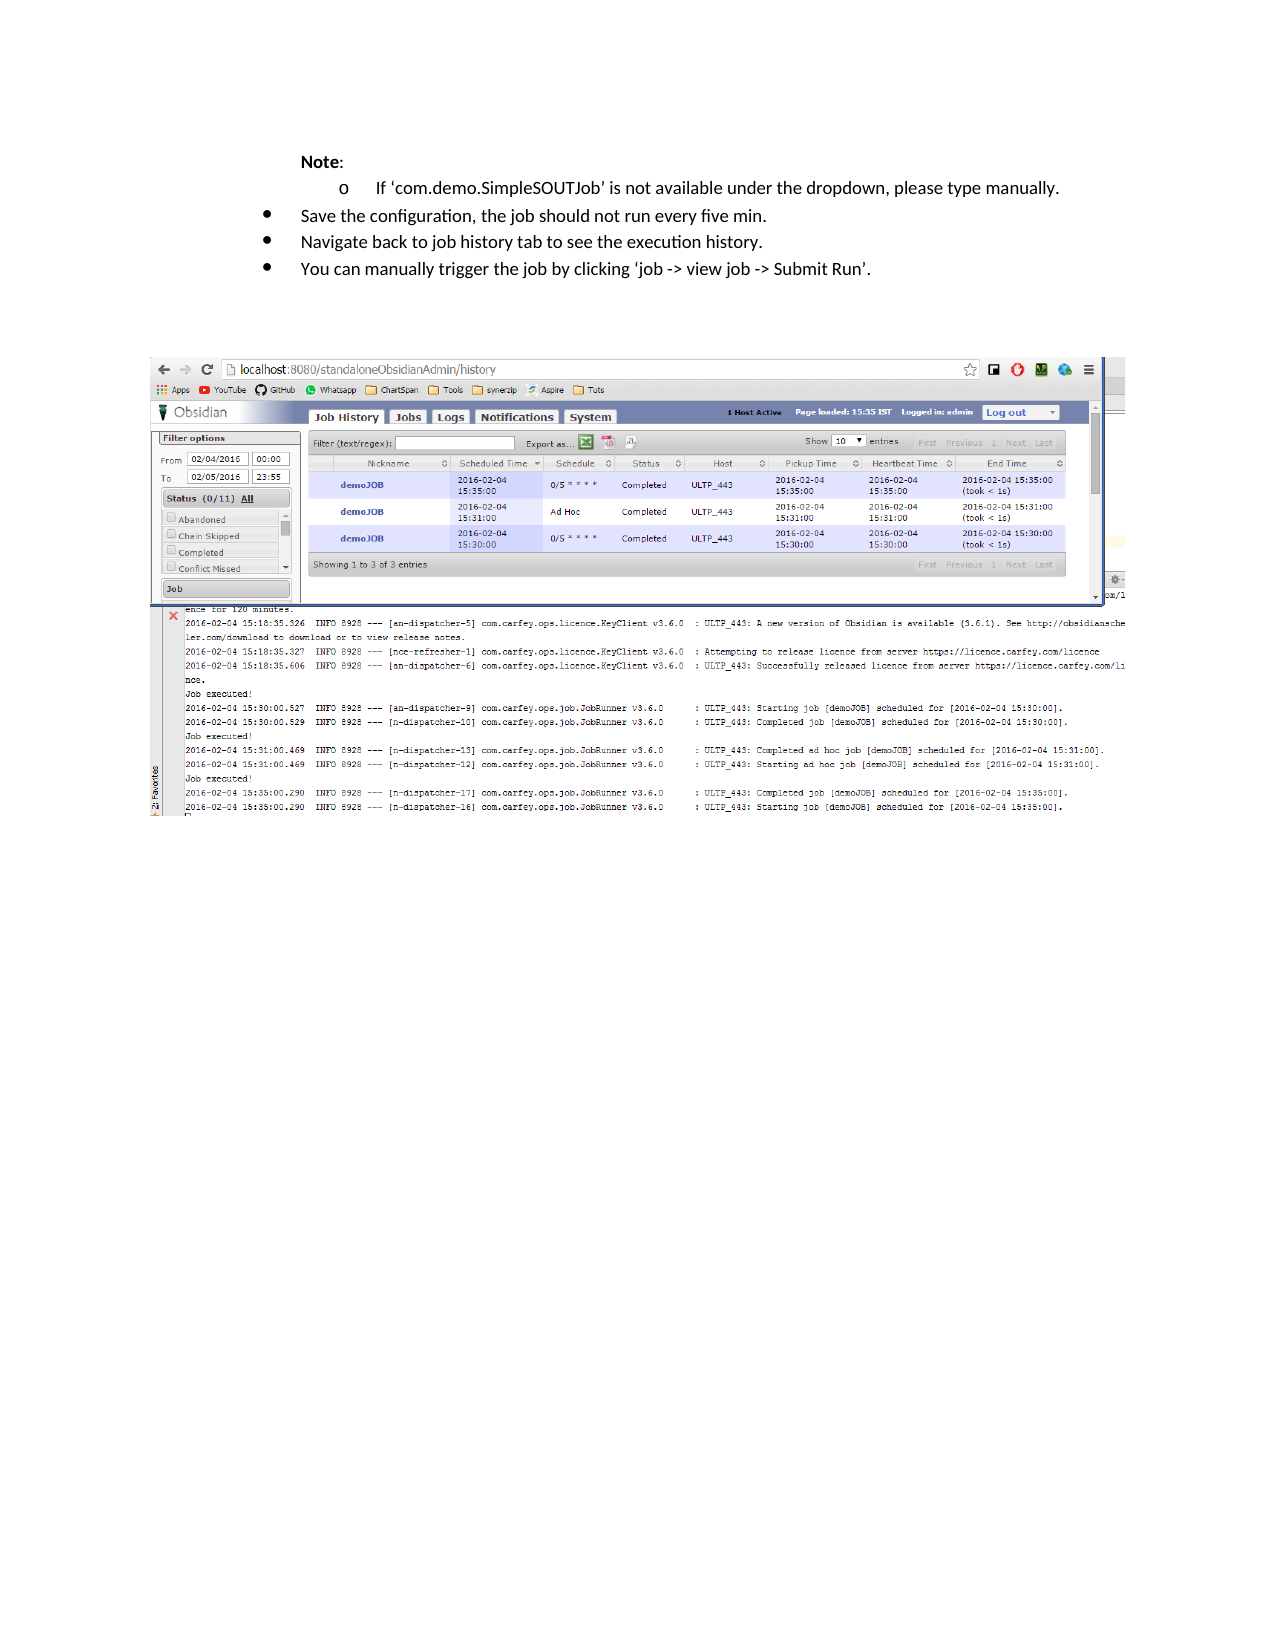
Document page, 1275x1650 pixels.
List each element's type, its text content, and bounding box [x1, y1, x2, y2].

picture [150, 357, 1125, 816]
list Save the configuration, the job should not run every five min. [263, 204, 1125, 227]
list If ‘com.demo.SimpleSOUTJob’ is not available under the dropdown, please type manually. [338, 176, 1125, 200]
list You can manually trigger the job by clicking ‘job -> view job -> Submit Run’. [263, 257, 1125, 280]
list Navigate back to job history tab to see the execution history. [263, 230, 1125, 253]
list Note: [301, 150, 1125, 173]
